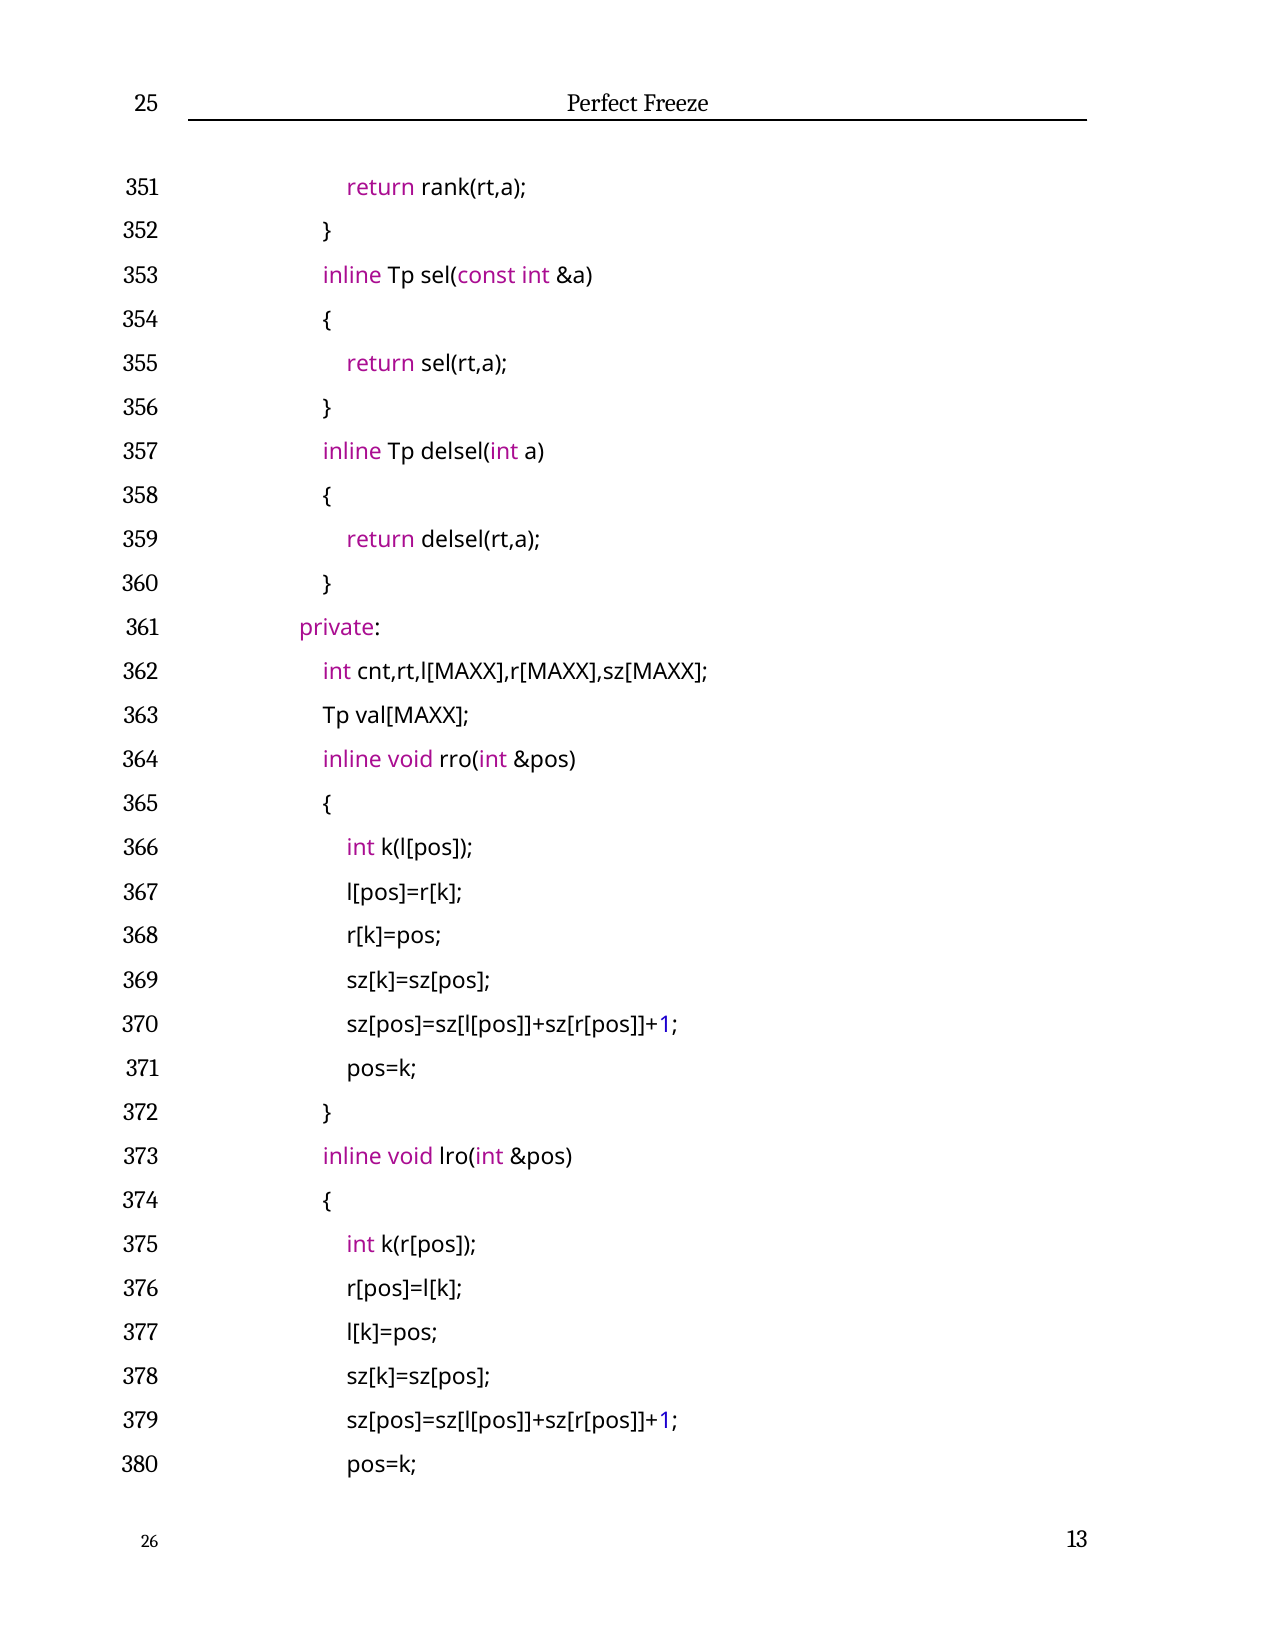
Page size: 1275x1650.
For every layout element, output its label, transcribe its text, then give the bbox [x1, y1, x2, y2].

text inline Tp delsel(int a) [231, 428, 1087, 472]
text sz[k]=sz[pos]; [231, 957, 1087, 1001]
text r[pos]=l[k]; [231, 1266, 1087, 1310]
text r[k]=pos; [231, 913, 1087, 957]
text inline Tp sel(const int &a) [231, 252, 1087, 296]
text pos=k; [231, 1442, 1087, 1486]
text { [231, 1177, 1087, 1222]
text int k(r[pos]); [231, 1222, 1087, 1266]
text } [231, 1089, 1087, 1133]
text { [231, 296, 1087, 340]
text l[k]=pos; [231, 1310, 1087, 1354]
text inline void lro(int &pos) [231, 1133, 1087, 1177]
text { [231, 472, 1087, 517]
text return rank(rt,a); [231, 164, 1087, 208]
text inline void rro(int &pos) [231, 737, 1087, 781]
text } [231, 208, 1087, 252]
text sz[pos]=sz[l[pos]]+sz[r[pos]]+1; [231, 1001, 1087, 1045]
text } [231, 561, 1087, 605]
text pos=k; [231, 1045, 1087, 1089]
text l[pos]=r[k]; [231, 869, 1087, 913]
text int cnt,rt,l[MAXX],r[MAXX],sz[MAXX]; [231, 649, 1087, 693]
text { [231, 781, 1087, 825]
text sz[pos]=sz[l[pos]]+sz[r[pos]]+1; [231, 1398, 1087, 1442]
text Tp val[MAXX]; [231, 693, 1087, 737]
text sz[k]=sz[pos]; [231, 1354, 1087, 1398]
text } [231, 384, 1087, 428]
text return sel(rt,a); [231, 340, 1087, 384]
text return delsel(rt,a); [231, 517, 1087, 561]
text int k(l[pos]); [231, 825, 1087, 869]
text private: [231, 605, 1087, 649]
